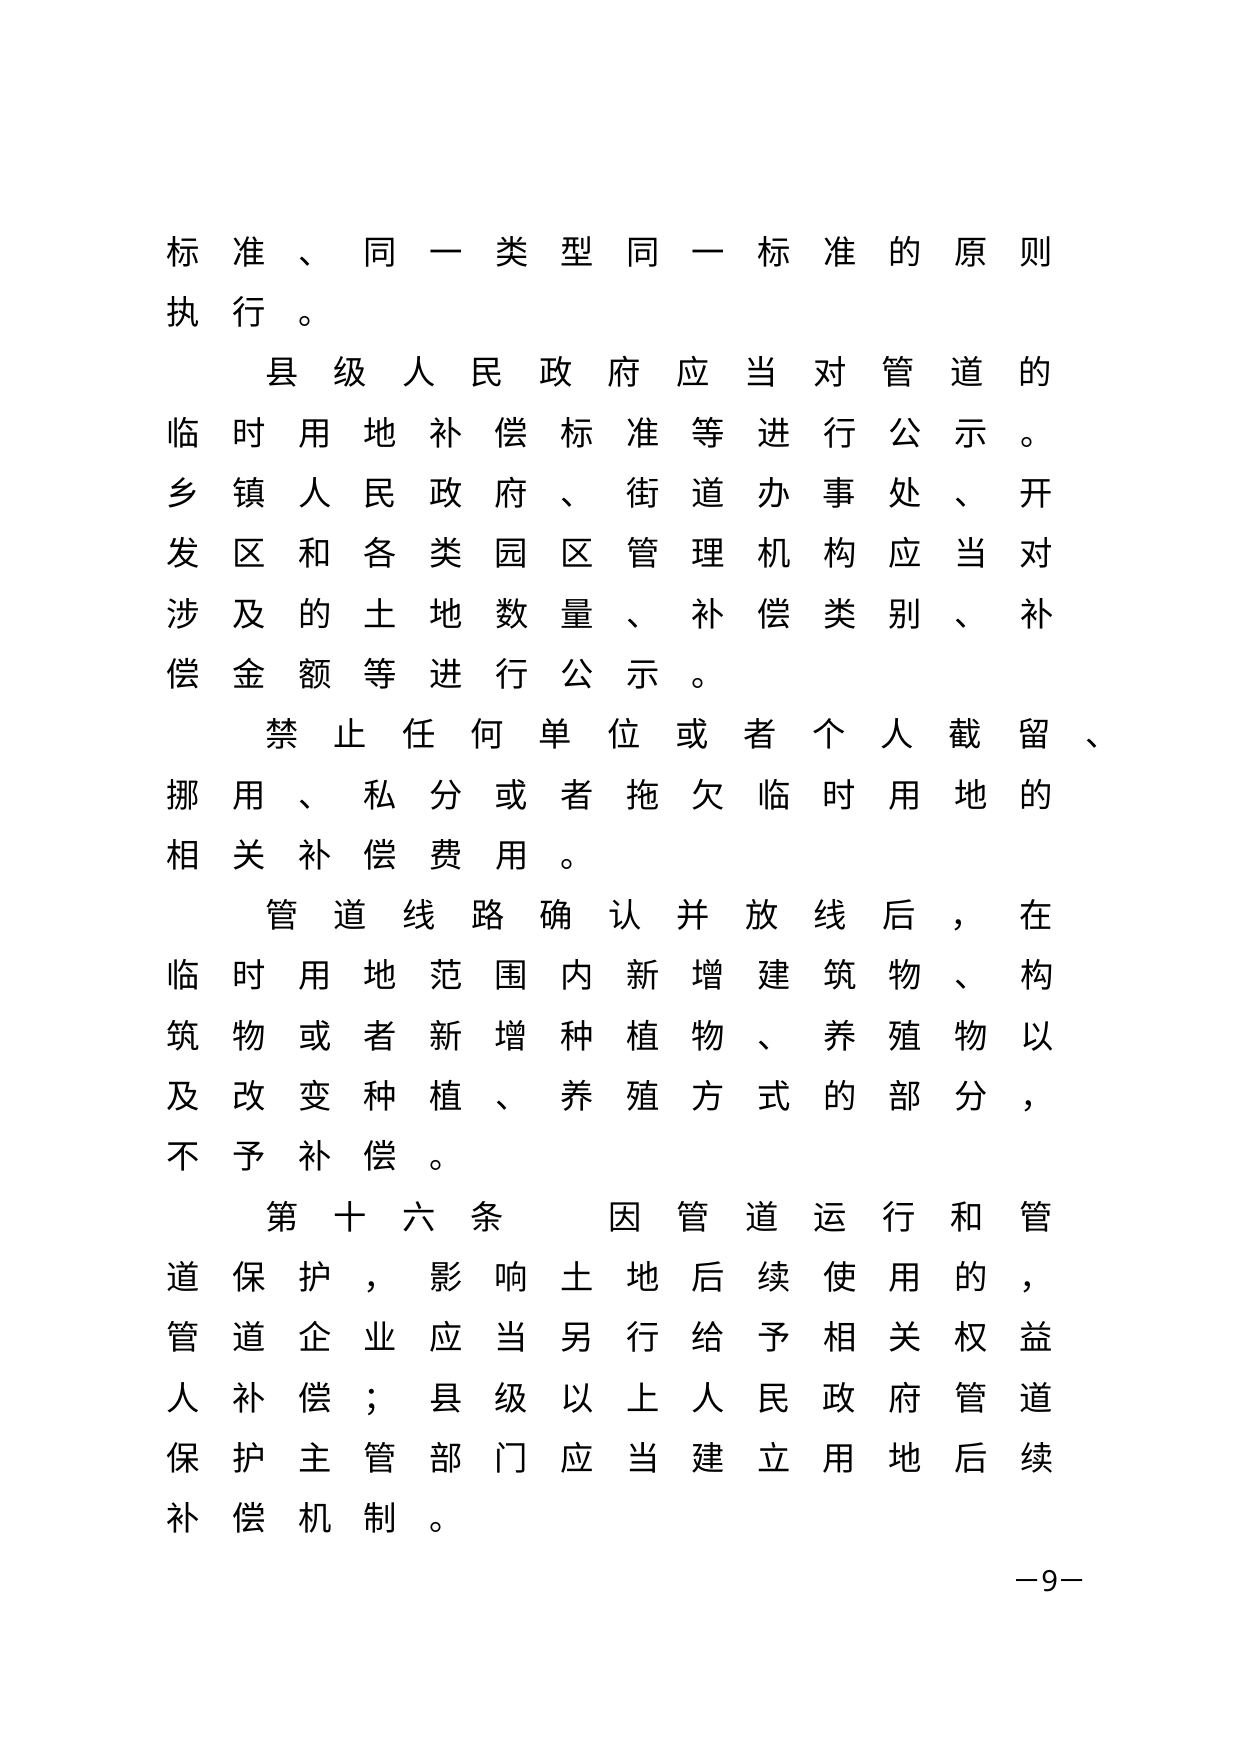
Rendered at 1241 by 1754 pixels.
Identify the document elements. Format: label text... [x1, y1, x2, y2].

text 管道线路确认并放线后，在临时用地范围内新增建筑物、构筑物或者新增种植物、养殖物以及改变种植、养殖方式的部分，不予补偿。 [167, 883, 1085, 1184]
text 第十六条 因管道运行和管道保护，影响土地后续使用的，管道企业应当另行给予相关权益人补偿；县级以上人民政府管道保护主管部门应当建立用地后续补偿机制。 [167, 1184, 1085, 1546]
text 禁止任何单位或者个人截留、挪用、私分或者拖欠临时用地的相关补偿费用。 [167, 702, 1085, 883]
text 县级人民政府应当对管道的临时用地补偿标准等进行公示。乡镇人民政府、街道办事处、开发区和各类园区管理机构应当对涉及的土地数量、补偿类别、补偿金额等进行公示。 [167, 340, 1085, 702]
text 第十五条 管道建设涉及临时用地的，应当给予相关权益人补偿。管道建设涉及土地的相关补偿费用，国家、省有明确规定的，从其规定；国家、省未明确规定或者仅规定区间范围的，应当在管道建设所在地县级人民政府的组织下，按照同一区域同一标准、同一类型同一标准的原则执行。 [167, 219, 1085, 340]
